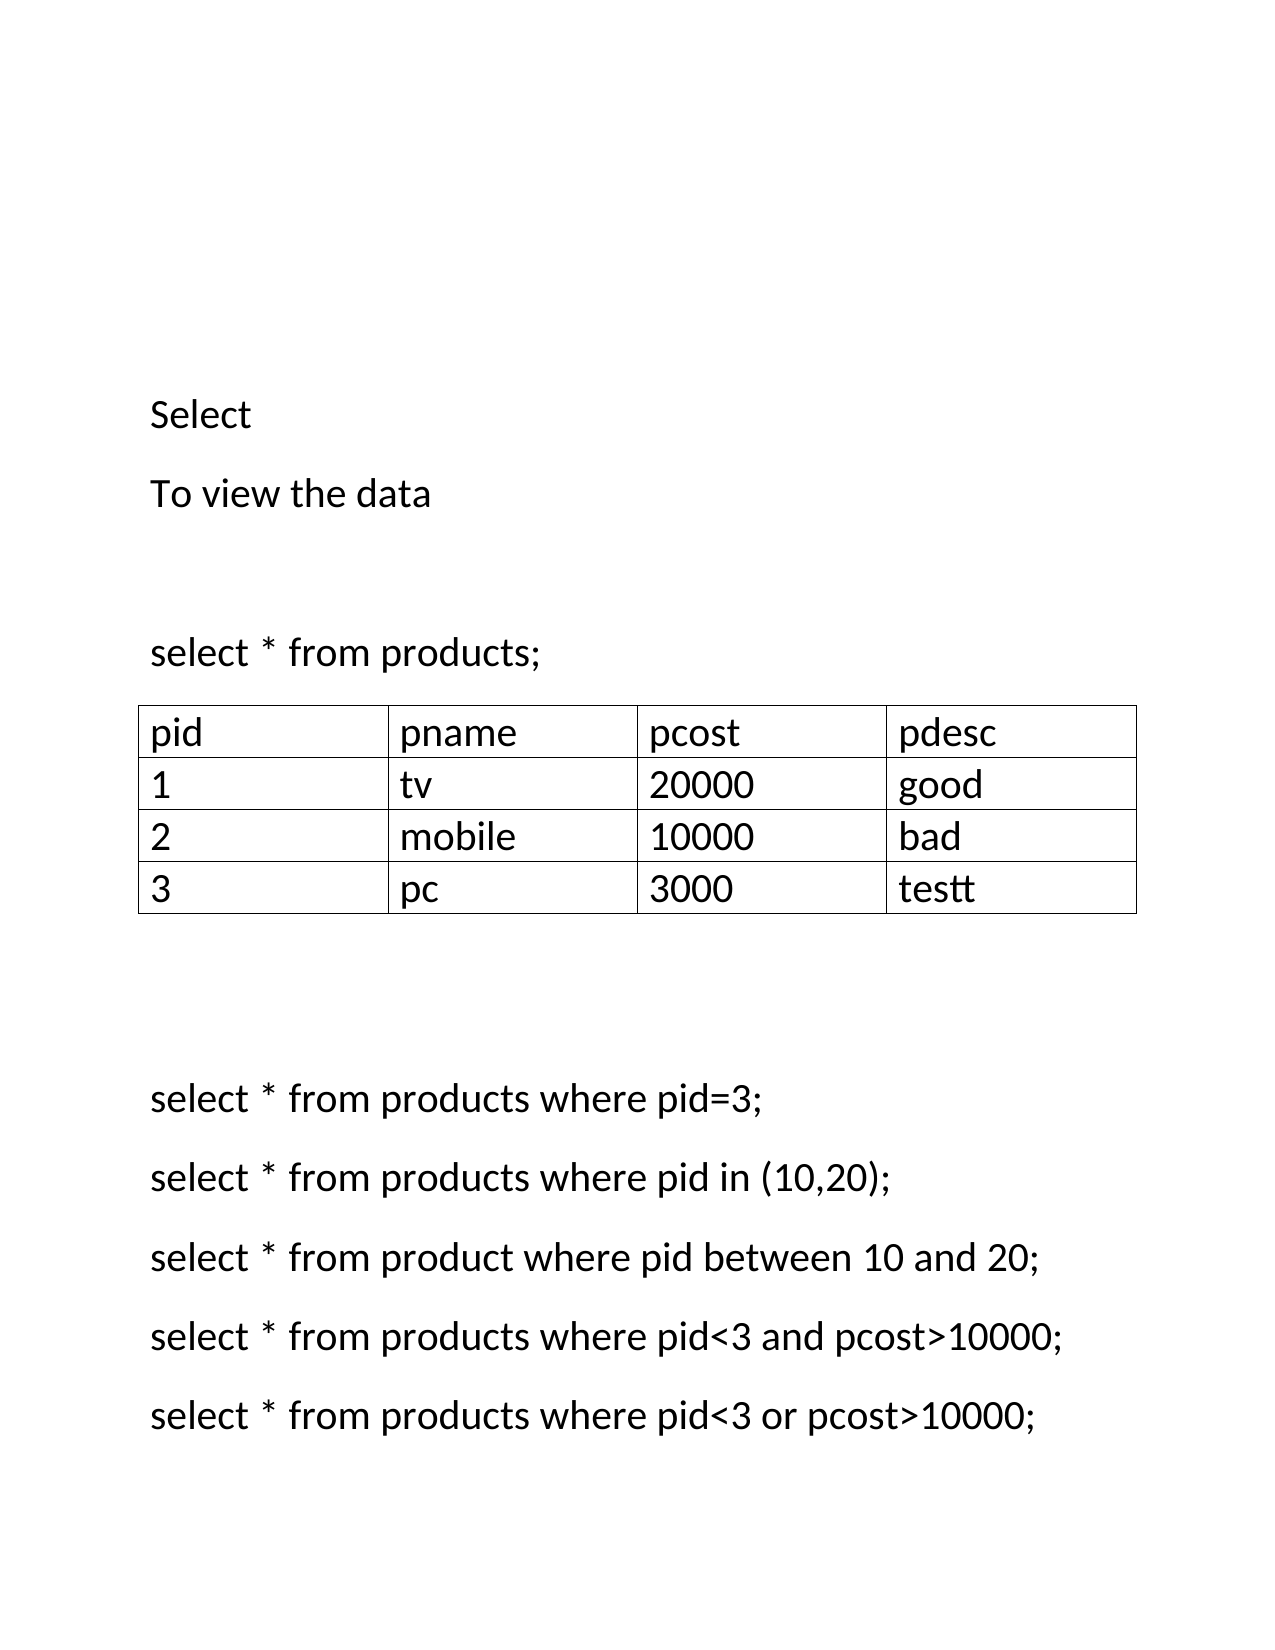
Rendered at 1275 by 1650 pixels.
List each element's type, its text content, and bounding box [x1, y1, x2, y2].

text select * from products; [150, 626, 1125, 676]
table_cell tv [389, 758, 637, 809]
text select * from product where pid between 10 and 20; [150, 1231, 1125, 1281]
table_cell 3000 [638, 862, 886, 912]
table_header pdesc [887, 706, 1136, 757]
text select * from products where pid<3 or pcost>10000; [150, 1389, 1125, 1440]
text Select [150, 388, 1125, 439]
table_cell 10000 [638, 810, 886, 861]
table_header pid [139, 706, 388, 757]
table_cell mobile [389, 810, 637, 861]
table_cell bad [887, 810, 1136, 861]
text select * from products where pid<3 and pcost>10000; [150, 1310, 1125, 1361]
table_cell testt [887, 862, 1136, 912]
table_cell 1 [139, 758, 388, 809]
table_cell 3 [139, 862, 388, 912]
table_cell 20000 [638, 758, 886, 809]
table_header pname [389, 706, 637, 757]
text select * from products where pid in (10,20); [150, 1151, 1125, 1202]
table_cell good [887, 758, 1136, 809]
text select * from products where pid=3; [150, 1072, 1125, 1123]
table_cell pc [389, 862, 637, 912]
text To view the data [150, 467, 1125, 518]
table_cell 2 [139, 810, 388, 861]
table_header pcost [638, 706, 886, 757]
